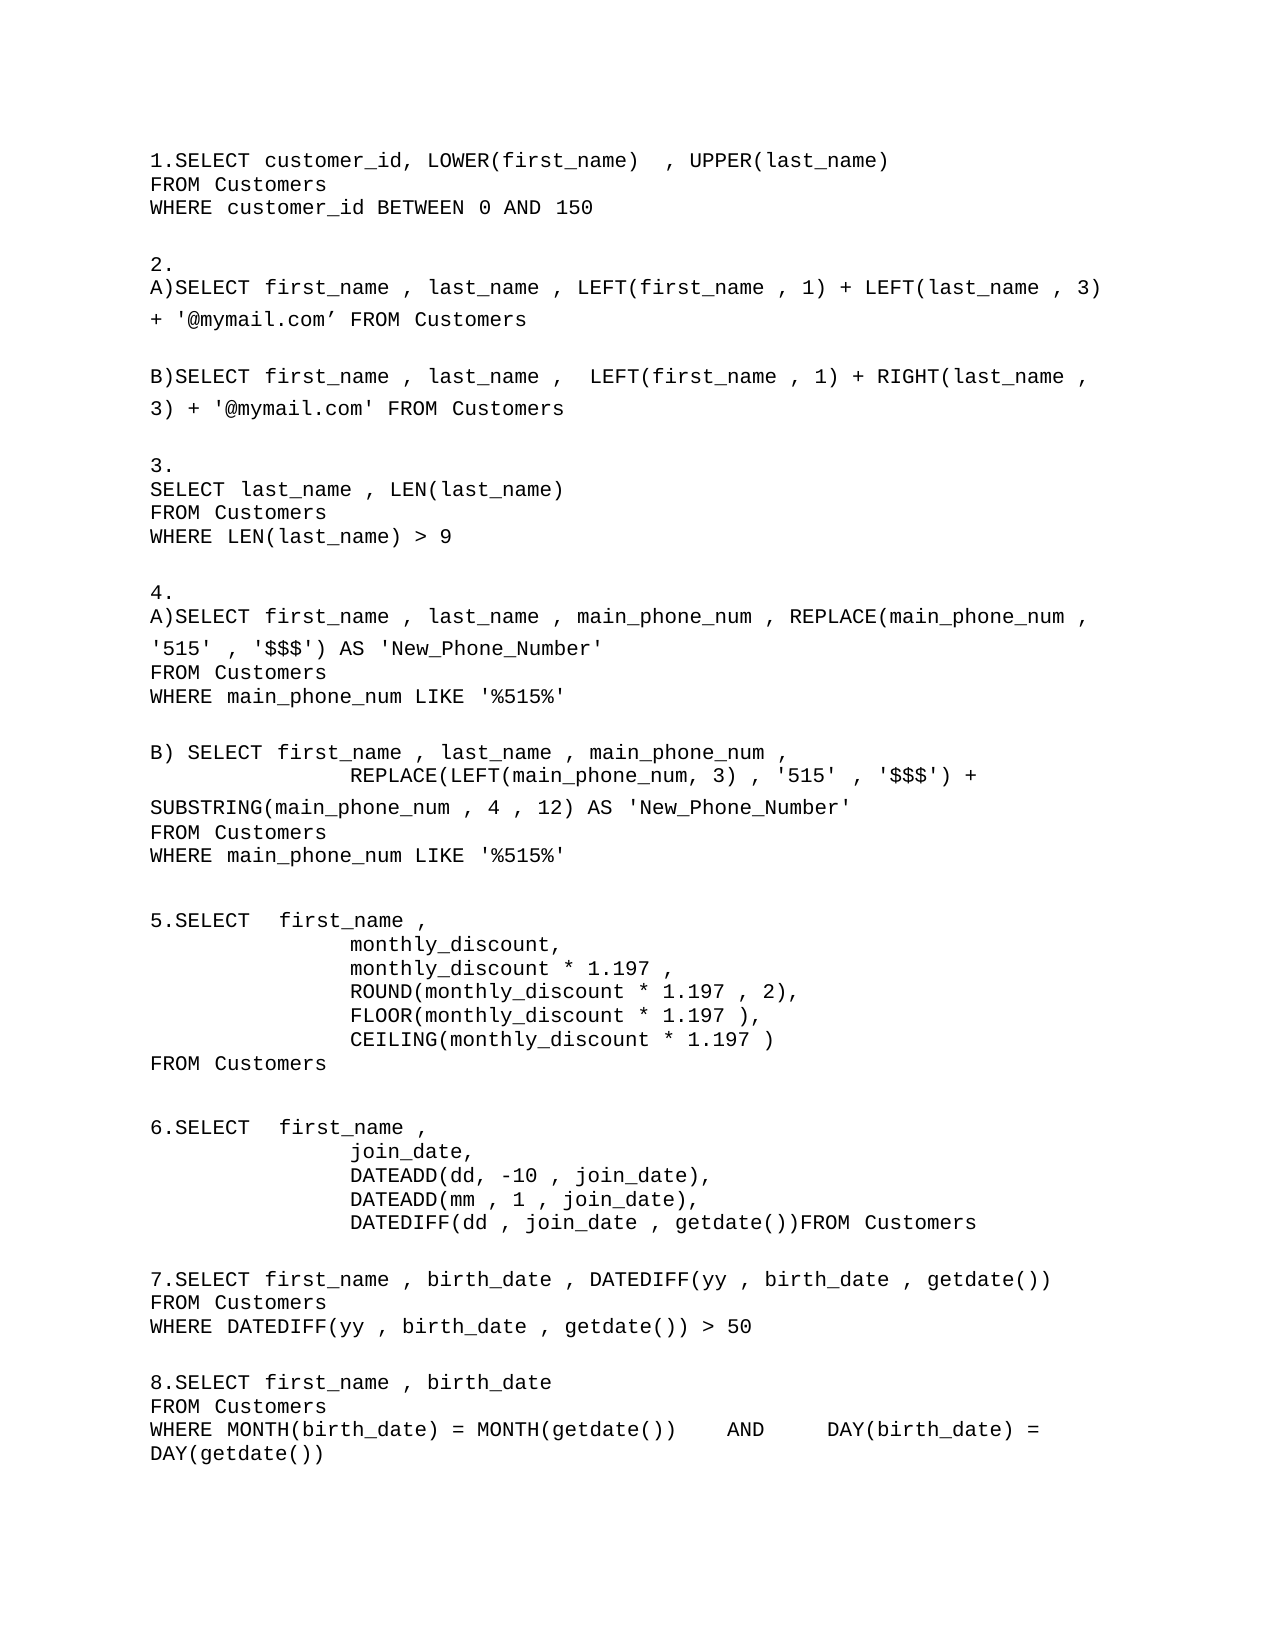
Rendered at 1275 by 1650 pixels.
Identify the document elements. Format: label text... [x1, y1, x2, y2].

text FROM Customers [150, 1052, 1125, 1076]
text 1.SELECT customer_id, LOWER(first_name) , UPPER(last_name) [150, 150, 1125, 174]
text B)SELECT first_name , last_name , LEFT(first_name , 1) + RIGHT(last_name , 3) + '@mymail.com' FROM Customers [150, 366, 1125, 422]
text FROM Customers [150, 502, 1125, 526]
text 4. [150, 582, 1125, 606]
text 3. [150, 455, 1125, 478]
text 5.SELECT first_name , [150, 902, 1125, 934]
text WHERE LEN(last_name) > 9 [150, 526, 1125, 549]
text A)SELECT first_name , last_name , LEFT(first_name , 1) + LEFT(last_name , 3) + '@mymail.com’ FROM Customers [150, 277, 1125, 333]
text A)SELECT first_name , last_name , main_phone_num , REPLACE(main_phone_num , '515' , '$$$') AS 'New_Phone_Number' [150, 606, 1125, 662]
text 6.SELECT first_name , [150, 1109, 1125, 1141]
text FLOOR(monthly_discount * 1.197 ), [150, 1005, 1125, 1029]
text FROM Customers [150, 662, 1125, 686]
text DATEDIFF(dd , join_date , getdate())FROM Customers [150, 1212, 1125, 1236]
text REPLACE(LEFT(main_phone_num, 3) , '515' , '$$$') + SUBSTRING(main_phone_num , 4 , 12) AS 'New_Phone_Number' [150, 766, 1125, 822]
text CEILING(monthly_discount * 1.197 ) [150, 1029, 1125, 1052]
text DATEADD(mm , 1 , join_date), [150, 1189, 1125, 1212]
text 8.SELECT first_name , birth_date [150, 1372, 1125, 1396]
text WHERE main_phone_num LIKE '%515%' [150, 686, 1125, 709]
text SELECT last_name , LEN(last_name) [150, 478, 1125, 502]
text ROUND(monthly_discount * 1.197 , 2), [150, 982, 1125, 1005]
text WHERE main_phone_num LIKE '%515%' [150, 845, 1125, 869]
text B) SELECT first_name , last_name , main_phone_num , [150, 742, 1125, 766]
text WHERE DATEDIFF(yy , birth_date , getdate()) > 50 [150, 1316, 1125, 1339]
text monthly_discount, [150, 934, 1125, 958]
text 2. [150, 253, 1125, 277]
text WHERE customer_id BETWEEN 0 AND 150 [150, 197, 1125, 221]
text DATEADD(dd, -10 , join_date), [150, 1165, 1125, 1189]
text WHERE MONTH(birth_date) = MONTH(getdate()) AND DAY(birth_date) = DAY(getdate()) [150, 1419, 1125, 1467]
text FROM Customers [150, 174, 1125, 197]
text monthly_discount * 1.197 , [150, 958, 1125, 982]
text join_date, [150, 1141, 1125, 1165]
text FROM Customers [150, 822, 1125, 845]
text 7.SELECT first_name , birth_date , DATEDIFF(yy , birth_date , getdate()) [150, 1268, 1125, 1292]
text FROM Customers [150, 1292, 1125, 1316]
text FROM Customers [150, 1396, 1125, 1419]
